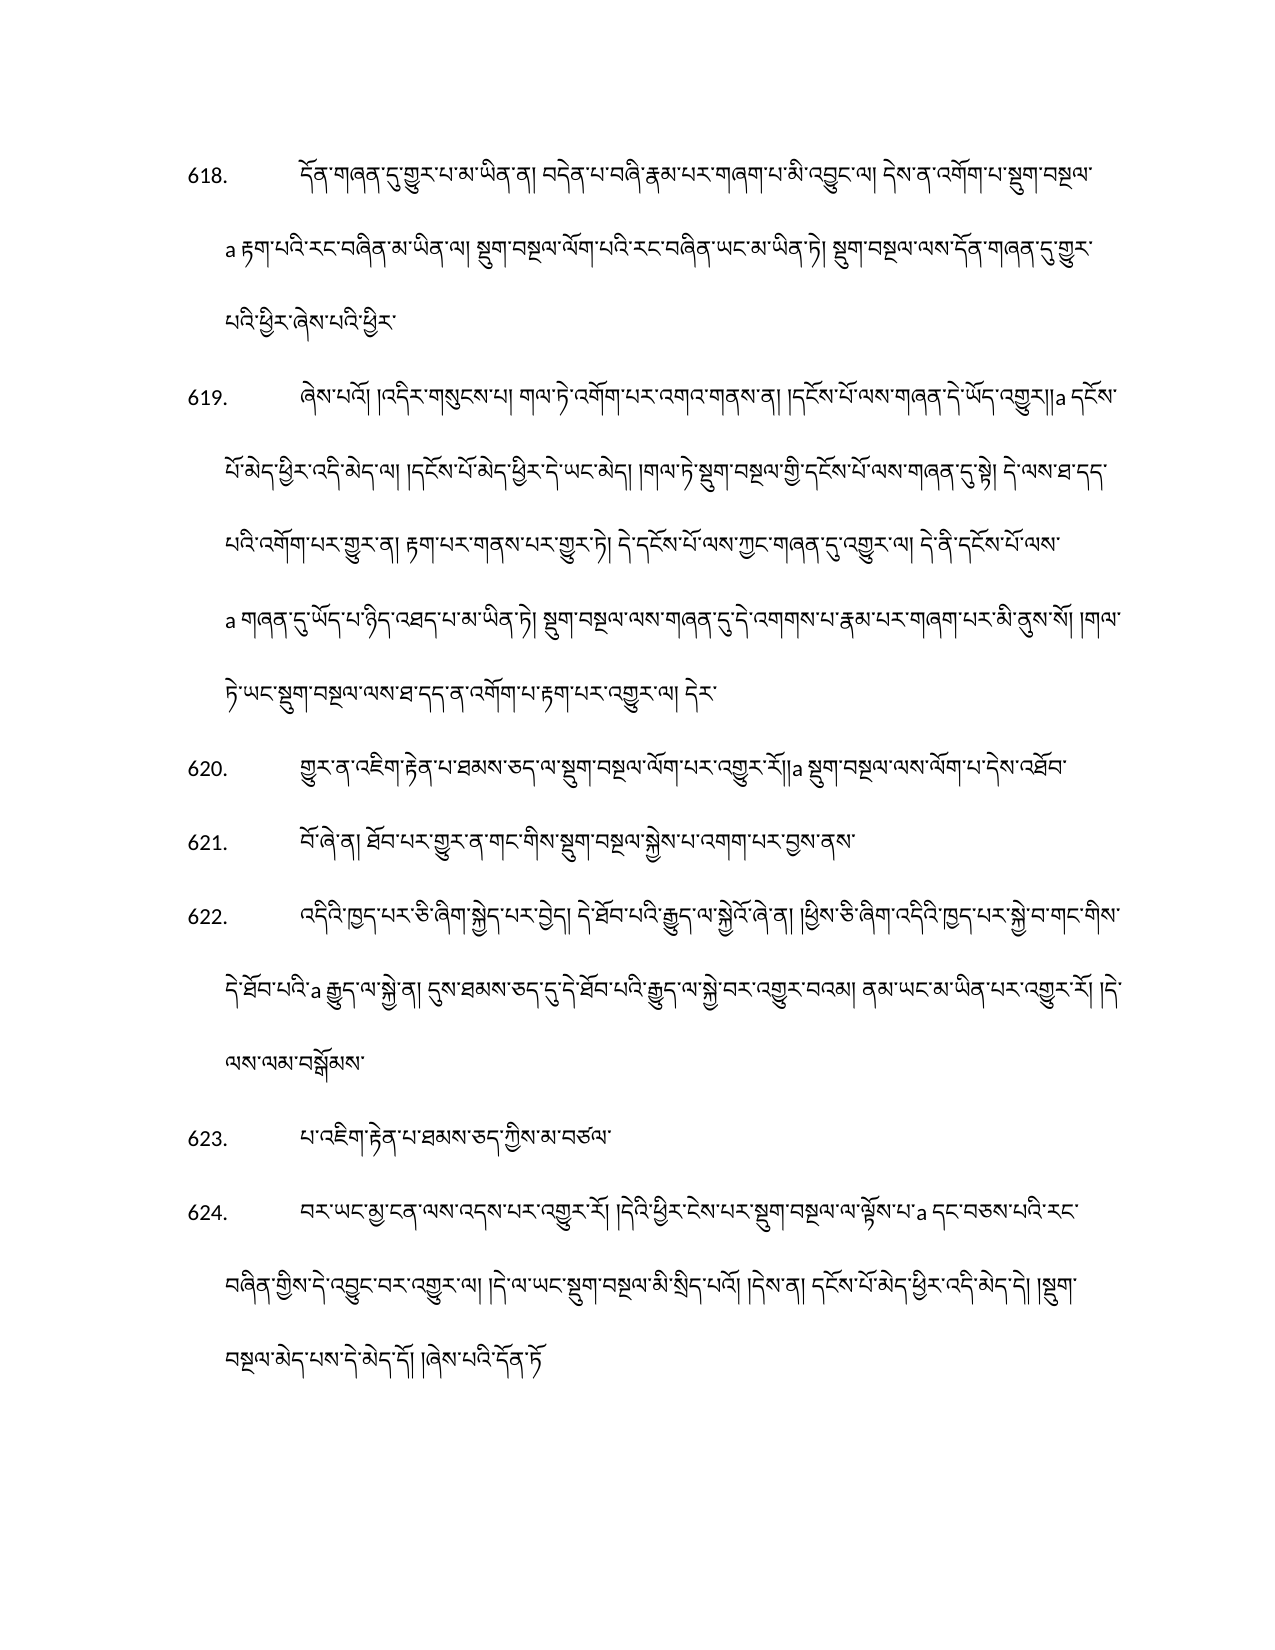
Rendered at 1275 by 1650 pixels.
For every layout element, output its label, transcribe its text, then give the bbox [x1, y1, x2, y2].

list བོ་ཞེ་ན། ཐོབ་པར་གྱུར་ན་གང་གིས་སྡུག་བསྔལ་སྐྱེས་པ་འགག་པར་བྱས་ནས་ [187, 817, 1125, 881]
list གྱུར་ན་འཇིག་རྟེན་པ་ཐམས་ཅད་ལ་སྡུག་བསྔལ་ལོག་པར་འགྱུར་རོ།།aསྡུག་བསྔལ་ལས་ལོག་པ་དེས་འཐོབ་ [187, 742, 1125, 807]
list པ་འཇིག་རྟེན་པ་ཐམས་ཅད་ཀྱིས་མ་བཙལ་ [187, 1113, 1125, 1177]
list འདིའི་ཁྱད་པར་ཅི་ཞིག་སྐྱེད་པར་བྱེད། དེ་ཐོབ་པའི་རྒྱུད་ལ་སྐྱེའོ་ཞེ་ན། །ཕྱིས་ཅི་ཞིག་འདིའི་ཁྱད་པར་སྐྱེ་བ་གང་གིས་དེ་ཐོབ་པའི་aརྒྱུད་ལ་སྐྱེ་ན། དུས་ཐམས་ཅད་དུ་དེ་ཐོབ་པའི་རྒྱུད་ལ་སྐྱེ་བར་འགྱུར་བའམ། ནམ་ཡང་མ་ཡིན་པར་འགྱུར་རོ། །དེ་ལས་ལམ་བསྒོམས་ [187, 891, 1125, 1103]
list དོན་གཞན་དུ་གྱུར་པ་མ་ཡིན་ན། བདེན་པ་བཞི་རྣམ་པར་གཞག་པ་མི་འབྱུང་ལ། དེས་ན་འགོག་པ་སྡུག་བསྔལ་aརྟག་པའི་རང་བཞིན་མ་ཡིན་ལ། སྡུག་བསྔལ་ལོག་པའི་རང་བཞིན་ཡང་མ་ཡིན་ཏེ། སྡུག་བསྔལ་ལས་དོན་གཞན་དུ་གྱུར་པའི་ཕྱིར་ཞེས་པའི་ཕྱིར་ [187, 150, 1125, 363]
list བར་ཡང་མྱ་ངན་ལས་འདས་པར་འགྱུར་རོ། །དེའི་ཕྱིར་ངེས་པར་སྡུག་བསྔལ་ལ་ལྟོས་པ་aདང་བཅས་པའི་རང་བཞིན་གྱིས་དེ་འབྱུང་བར་འགྱུར་ལ། །དེ་ལ་ཡང་སྡུག་བསྔལ་མི་སྲིད་པའོ། །དེས་ན། དངོས་པོ་མེད་ཕྱིར་འདི་མེད་དེ། །སྡུག་བསྔལ་མེད་པས་དེ་མེད་དོ། །ཞེས་པའི་དོན་ཏོ [187, 1187, 1125, 1399]
list ཞེས་པའོ། །འདིར་གསུངས་པ། གལ་ཏེ་འགོག་པར་འགའ་གནས་ན། །དངོས་པོ་ལས་གཞན་དེ་ཡོད་འགྱུར།།aདངོས་པོ་མེད་ཕྱིར་འདི་མེད་ལ། །དངོས་པོ་མེད་ཕྱིར་དེ་ཡང་མེད། །གལ་ཏེ་སྡུག་བསྔལ་གྱི་དངོས་པོ་ལས་གཞན་དུ་སྟེ། དེ་ལས་ཐ་དད་པའི་འགོག་པར་གྱུར་ན། རྟག་པར་གནས་པར་གྱུར་ཏེ། དེ་དངོས་པོ་ལས་ཀྱང་གཞན་དུ་འགྱུར་ལ། དེ་ནི་དངོས་པོ་ལས་aགཞན་དུ་ཡོད་པ་ཉིད་འཐད་པ་མ་ཡིན་ཏེ། སྡུག་བསྔལ་ལས་གཞན་དུ་དེ་འགགས་པ་རྣམ་པར་གཞག་པར་མི་ནུས་སོ། །གལ་ཏེ་ཡང་སྡུག་བསྔལ་ལས་ཐ་དད་ན་འགོག་པ་རྟག་པར་འགྱུར་ལ། དེར་ [187, 372, 1125, 733]
